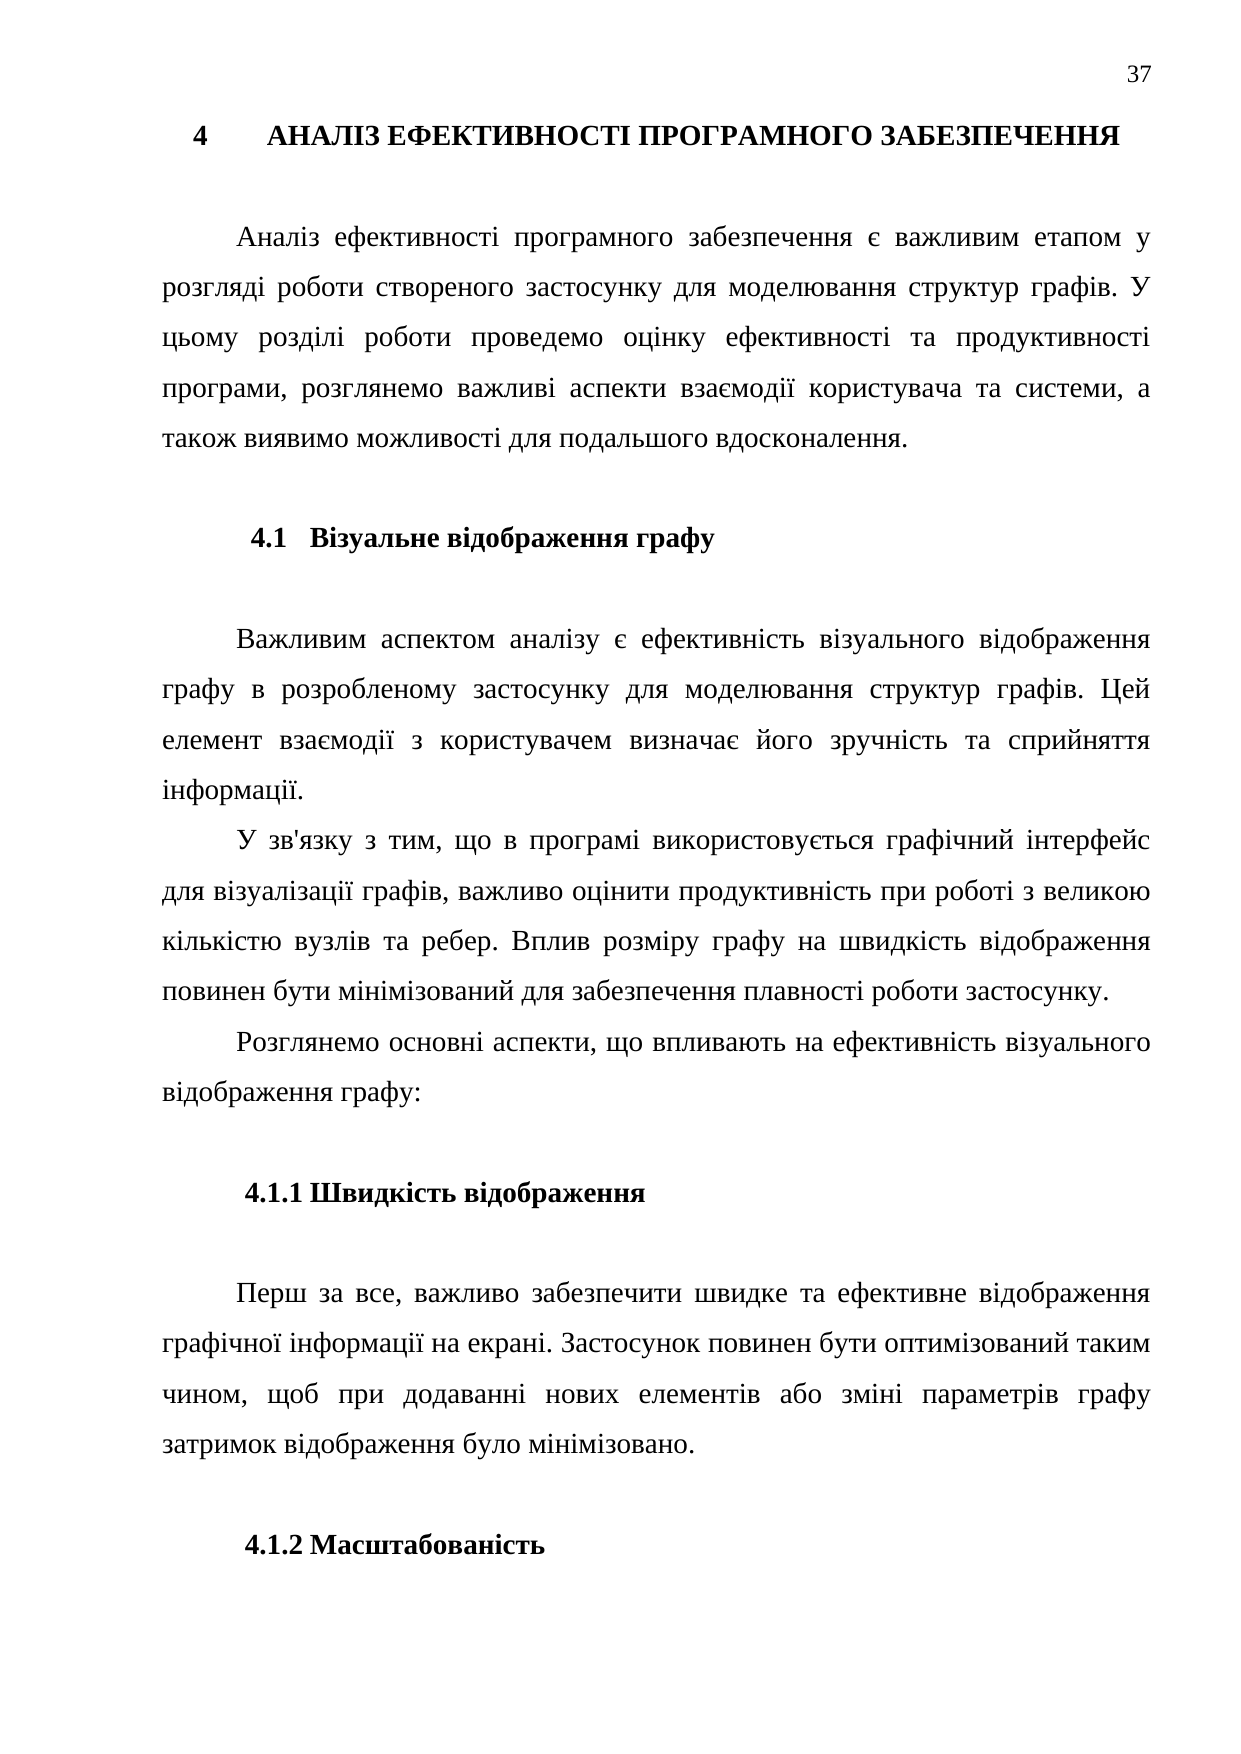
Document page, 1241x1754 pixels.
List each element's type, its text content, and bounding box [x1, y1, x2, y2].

subtitle Масштабованість [162, 1527, 1152, 1560]
subtitle Швидкість відображення [162, 1175, 1152, 1208]
text Розглянемо основні аспекти, що впливають на ефективність візуального відображення графу: [162, 1024, 1152, 1108]
text Важливим аспектом аналізу є ефективність візуального відображення графу в розробленому застосунку для моделювання структур графів. Цей елемент взаємодії з користувачем визначає його зручність та сприйняття інформації. [162, 621, 1152, 806]
text У зв'язку з тим, що в програмі використовується графічний інтерфейс для візуалізації графів, важливо оцінити продуктивність при роботі з великою кількістю вузлів та ребер. Вплив розміру графу на швидкість відображення повинен бути мінімізований для забезпечення плавності роботи застосунку. [162, 822, 1152, 1007]
text Перш за все, важливо забезпечити швидке та ефективне відображення графічної інформації на екрані. Застосунок повинен бути оптимізований таким чином, щоб при додаванні нових елементів або зміні параметрів графу затримок відображення було мінімізовано. [162, 1275, 1152, 1460]
subtitle Візуальне відображення графу [162, 521, 1152, 554]
text Аналіз ефективності програмного забезпечення є важливим етапом у розгляді роботи створеного застосунку для моделювання структур графів. У цьому розділі роботи проведемо оцінку ефективності та продуктивності програми, розглянемо важливі аспекти взаємодії користувача та системи, а також виявимо можливості для подальшого вдосконалення. [162, 219, 1152, 453]
subtitle Аналіз ефективності програмного забезпечення [162, 118, 1152, 152]
